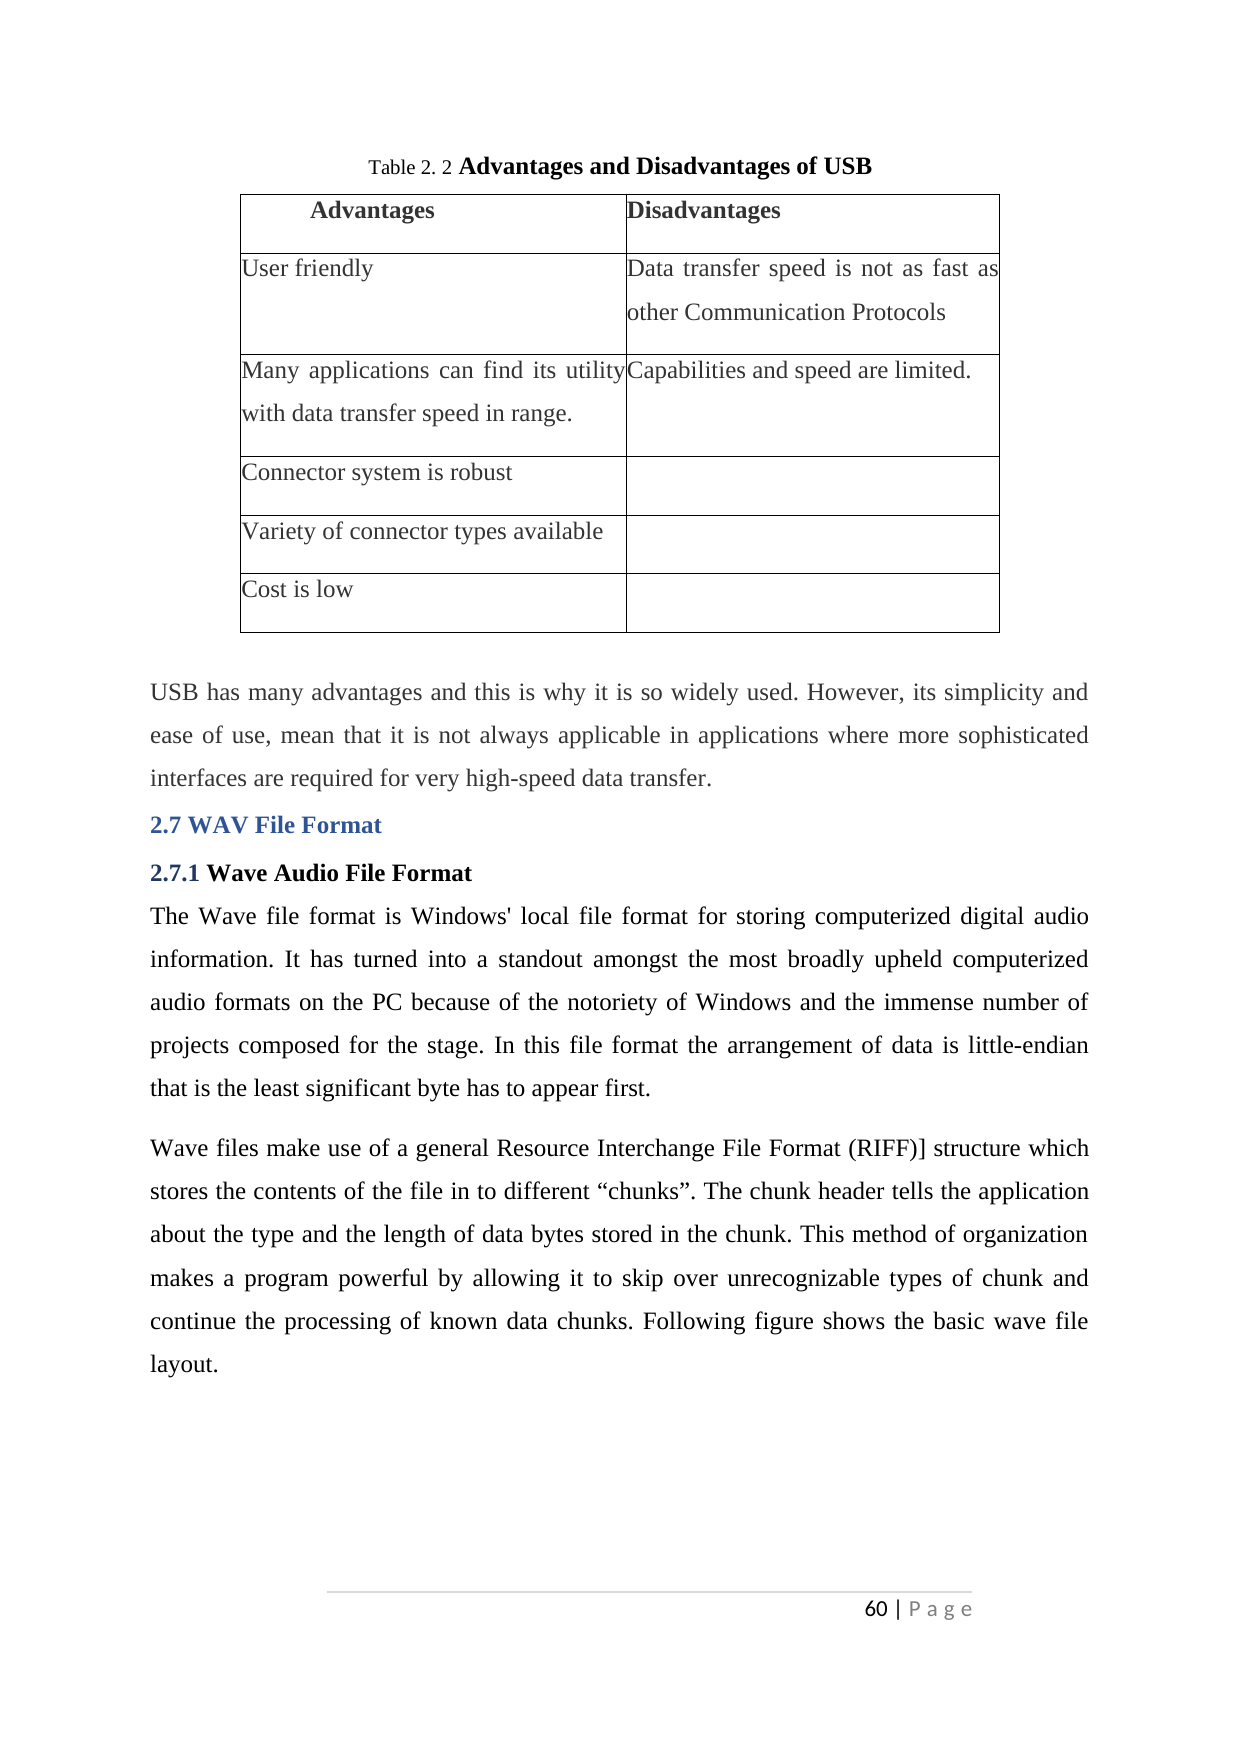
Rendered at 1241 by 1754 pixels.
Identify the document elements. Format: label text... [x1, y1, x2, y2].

text USB has many advantages and this is why it is so widely used. However, its simplicity and ease of use, mean that it is not always applicable in applications where more sophisticated interfaces are required for very high-speed data transfer. [150, 677, 1090, 792]
table_cell [627, 457, 999, 515]
table_cell [627, 516, 999, 573]
table_header Disadvantages [627, 195, 999, 252]
table_cell Capabilities and speed are limited. [627, 355, 999, 456]
table_cell Cost is low [241, 574, 626, 632]
subtitle 2.7 WAV File Format [150, 811, 1090, 839]
table_cell Data transfer speed is not as fast as other Communication Protocols [627, 254, 999, 354]
table_cell Many applications can find its utility with data transfer speed in range. [241, 355, 626, 456]
table_cell Variety of connector types available [241, 516, 626, 573]
text Wave files make use of a general Resource Interchange File Format (RIFF)] structure which stores the contents of the file in to different “chunks”. The chunk header tells the application about the type and the length of data bytes stored in the chunk. This method of organization makes a program powerful by allowing it to skip over unrecognizable types of chunk and continue the processing of known data chunks. Following figure shows the basic wave file layout. [150, 1133, 1090, 1378]
text Table 2. 2 Advantages and Disadvantages of USB [150, 151, 1090, 179]
table_cell User friendly [241, 254, 626, 354]
subtitle 2.7.1 Wave Audio File Format [150, 858, 1090, 887]
table_cell [627, 574, 999, 632]
table_cell Connector system is robust [241, 457, 626, 515]
table_header Advantages [241, 195, 626, 252]
text The Wave file format is Windows' local file format for storing computerized digital audio information. It has turned into a standout amongst the most broadly upheld computerized audio formats on the PC because of the notoriety of Windows and the immense number of projects composed for the stage. In this file format the arrangement of data is little-endian that is the least significant byte has to appear first. [150, 901, 1090, 1102]
